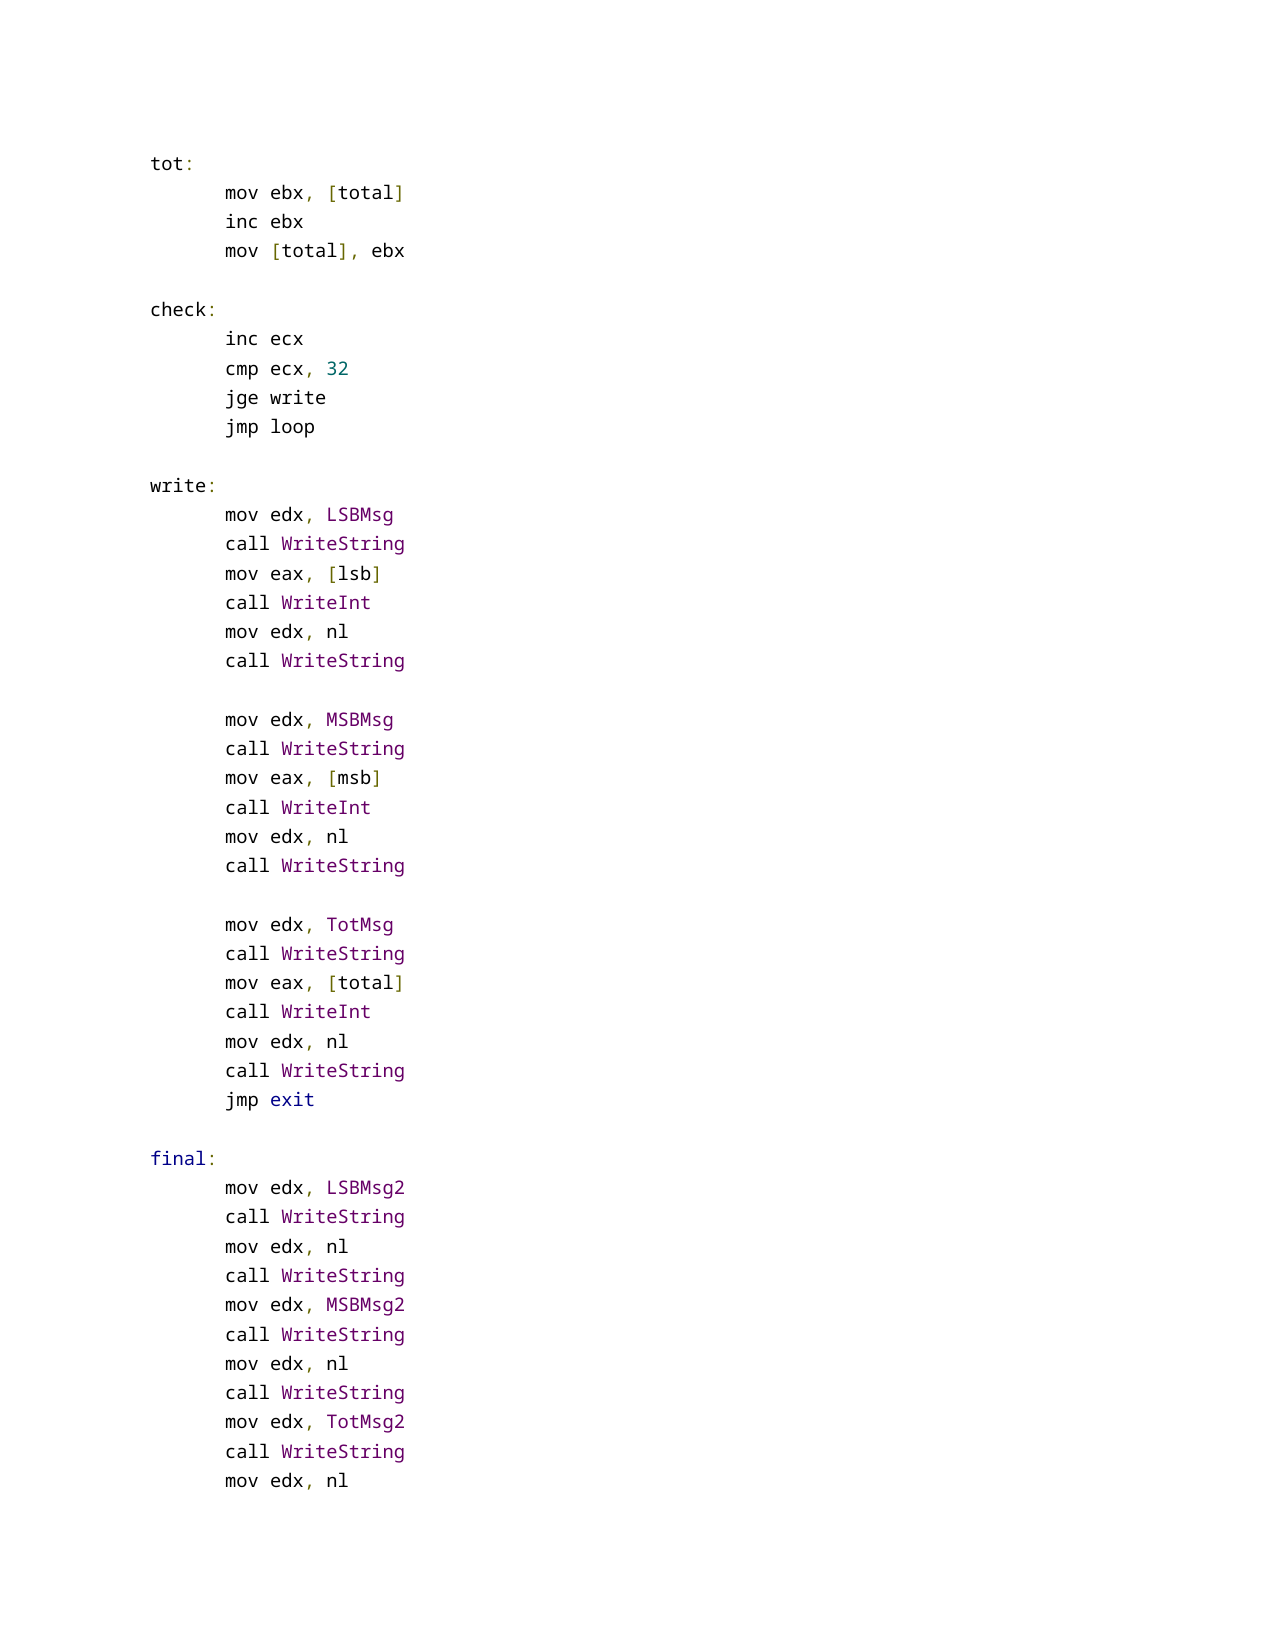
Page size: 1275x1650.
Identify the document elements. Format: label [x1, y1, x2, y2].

text [150, 150, 1125, 1493]
